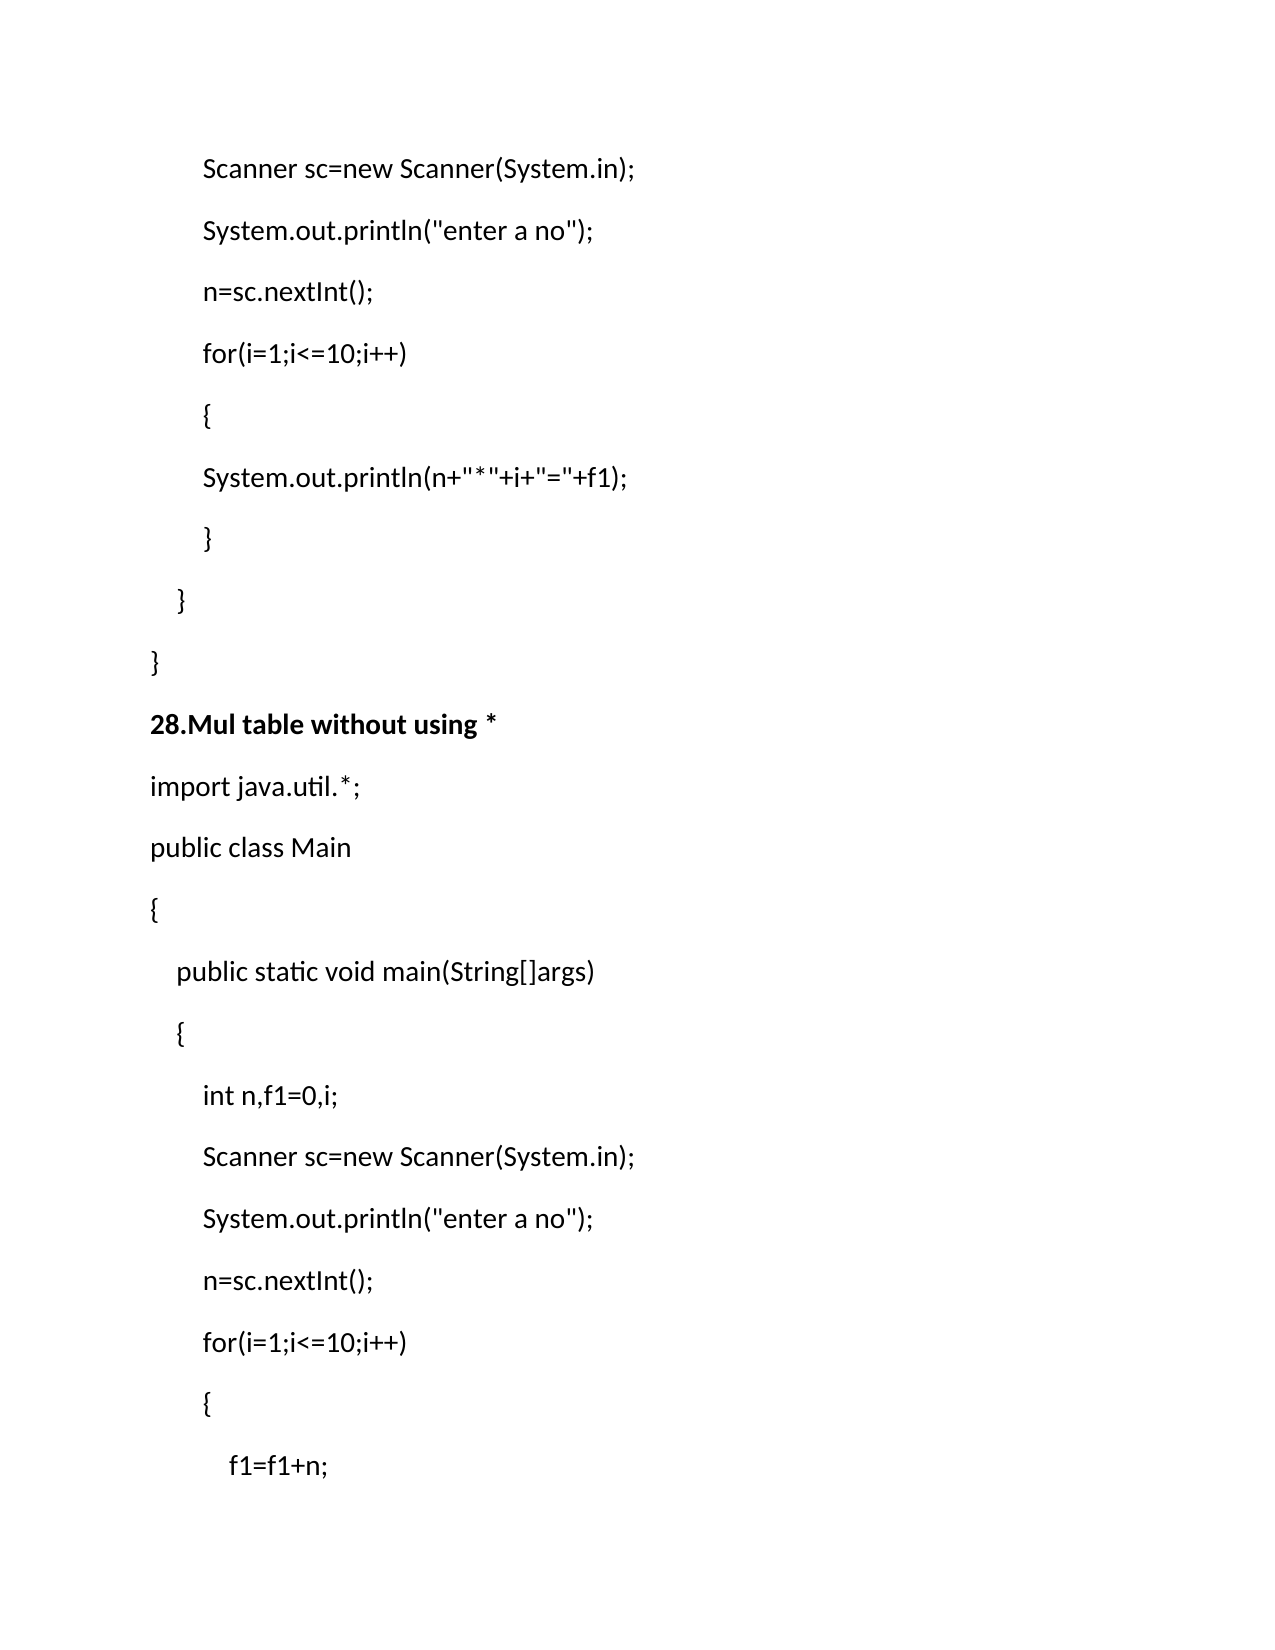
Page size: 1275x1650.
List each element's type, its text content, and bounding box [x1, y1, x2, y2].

text int n,f1=0,i; [150, 1077, 1125, 1112]
text import java.util.*; [150, 768, 1125, 803]
text n=sc.nextInt(); [150, 1262, 1125, 1297]
text f1=f1+n; [150, 1447, 1125, 1483]
text { [150, 891, 1125, 927]
text { [150, 1015, 1125, 1050]
text for(i=1;i<=10;i++) [150, 1324, 1125, 1359]
text { [150, 1385, 1125, 1421]
text for(i=1;i<=10;i++) [150, 335, 1125, 371]
text { [150, 397, 1125, 433]
text 28.Mul table without using * [150, 706, 1125, 742]
text System.out.println("enter a no"); [150, 212, 1125, 247]
text n=sc.nextInt(); [150, 273, 1125, 309]
text } [150, 521, 1125, 556]
text public static void main(String[]args) [150, 953, 1125, 989]
text public class Main [150, 829, 1125, 865]
text } [150, 644, 1125, 680]
text Scanner sc=new Scanner(System.in); [150, 150, 1125, 186]
text System.out.println(n+"*"+i+"="+f1); [150, 459, 1125, 494]
text } [150, 582, 1125, 618]
text Scanner sc=new Scanner(System.in); [150, 1138, 1125, 1174]
text System.out.println("enter a no"); [150, 1200, 1125, 1236]
